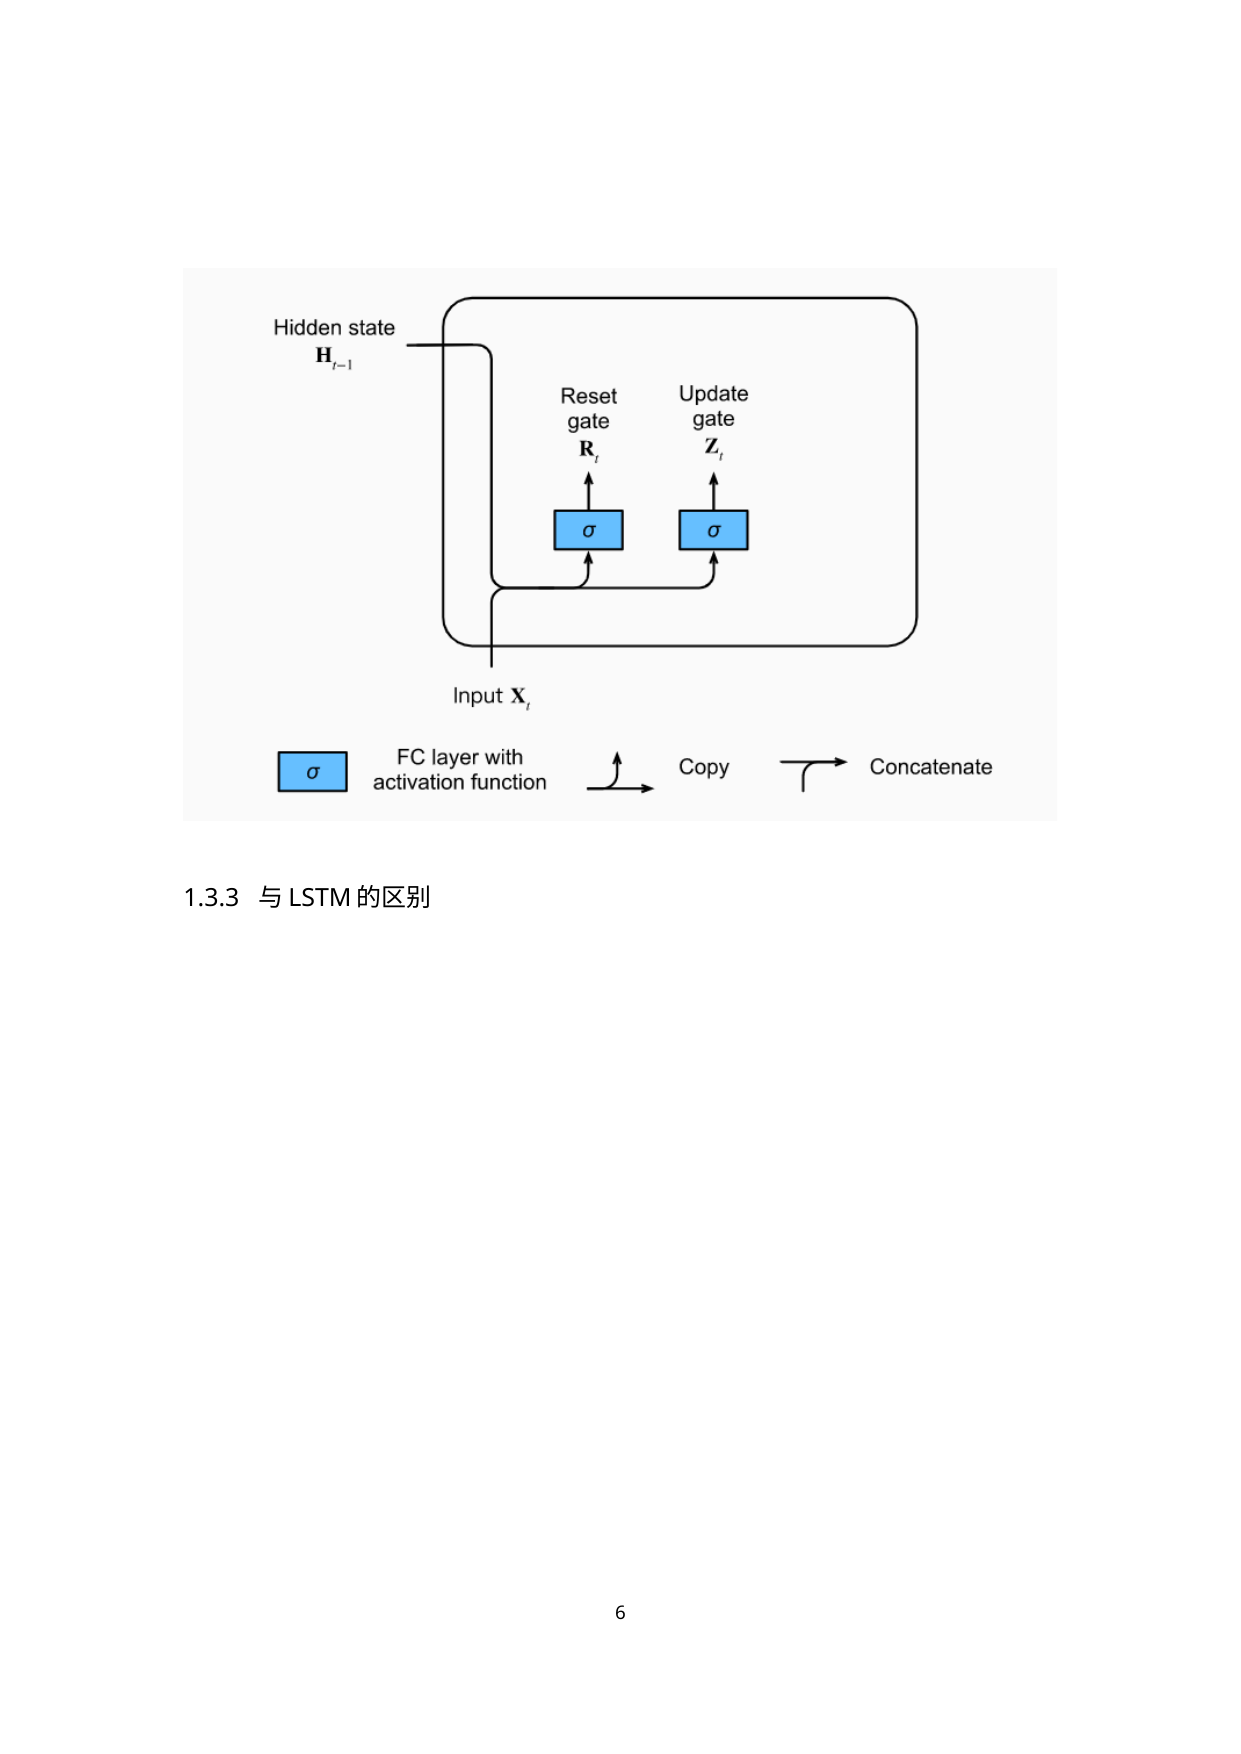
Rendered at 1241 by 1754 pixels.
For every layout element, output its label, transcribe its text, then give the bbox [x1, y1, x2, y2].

subtitle 与LSTM的区别 [183, 863, 1057, 928]
picture [183, 268, 1058, 821]
